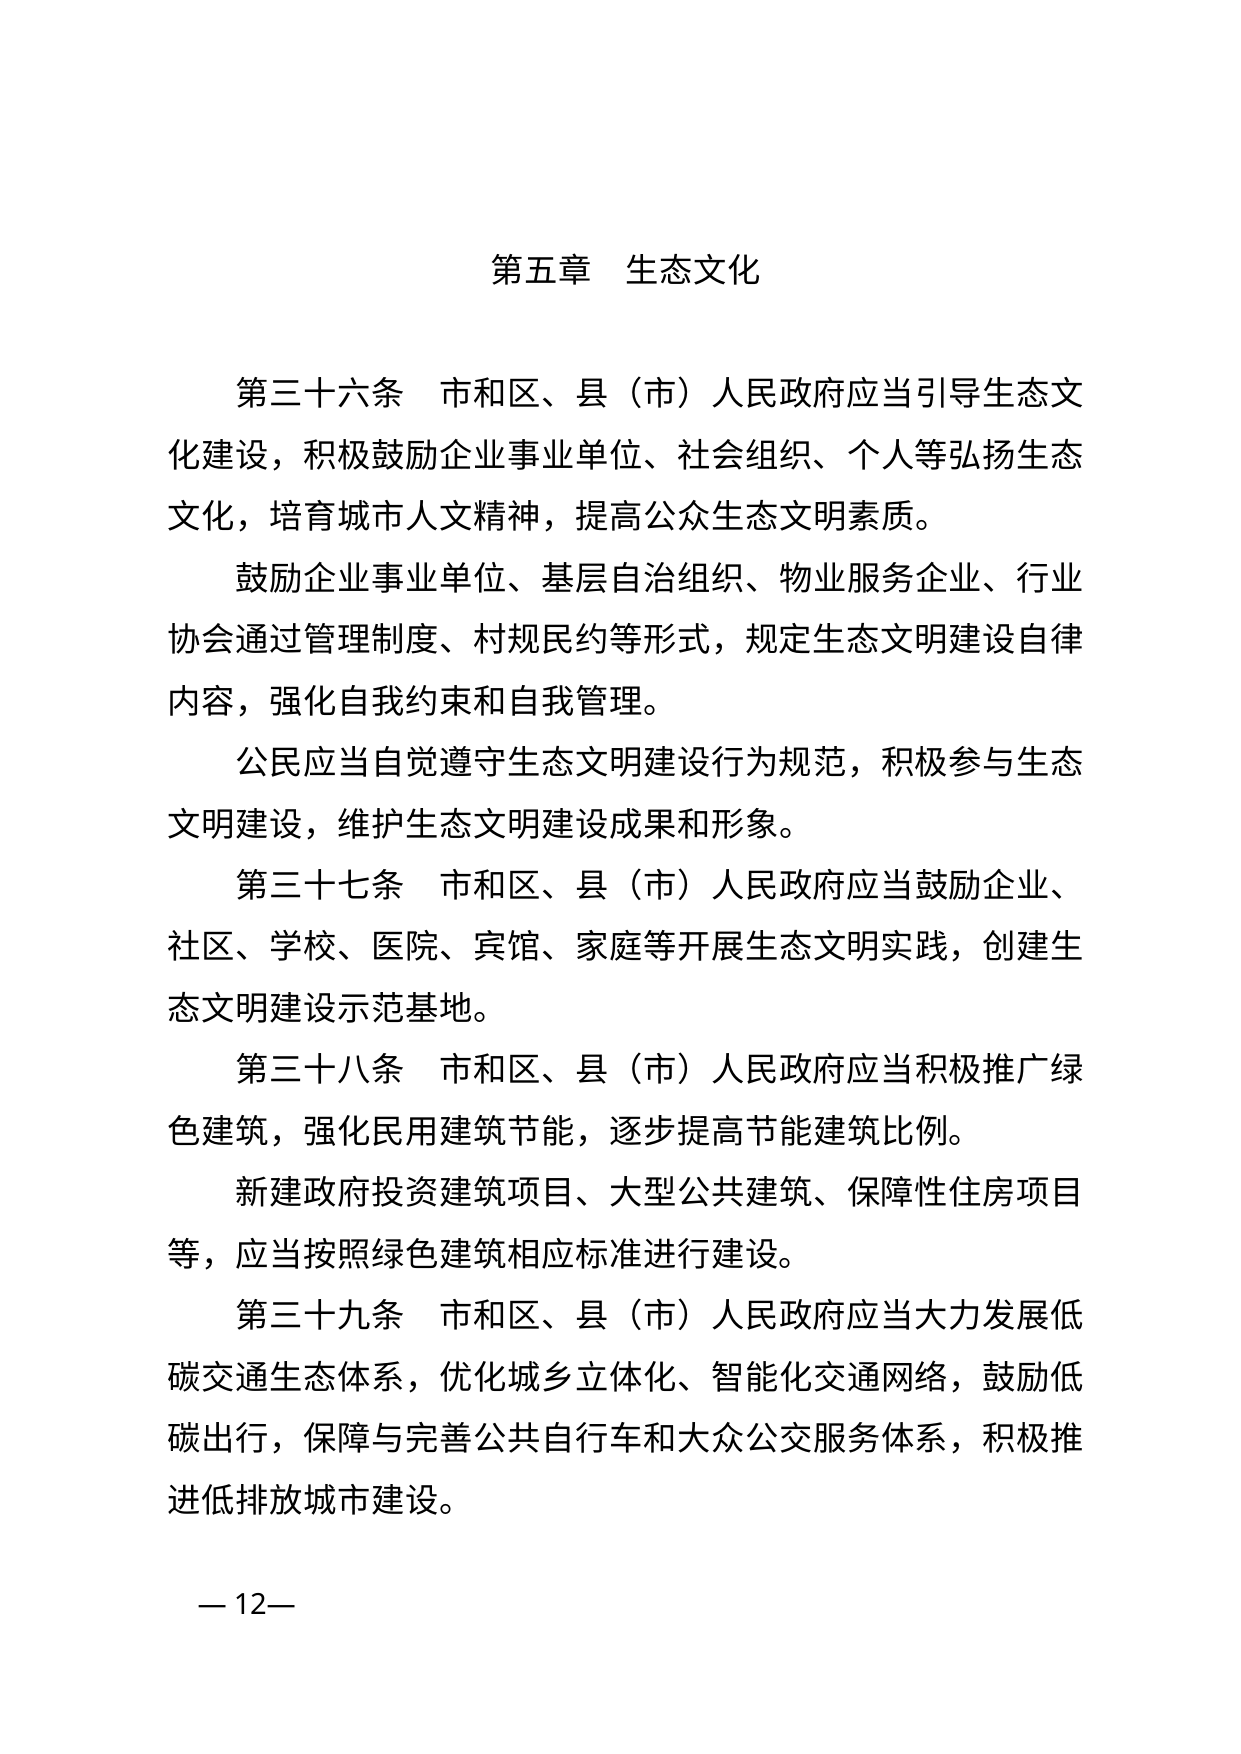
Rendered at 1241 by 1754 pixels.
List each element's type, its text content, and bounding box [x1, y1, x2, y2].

text 第五章 生态文化 [168, 238, 1084, 299]
text 鼓励企业事业单位、基层自治组织、物业服务企业、行业协会通过管理制度、村规民约等形式，规定生态文明建设自律内容，强化自我约束和自我管理。 [168, 545, 1084, 729]
text 第三十八条 市和区、县（市）人民政府应当积极推广绿色建筑，强化民用建筑节能，逐步提高节能建筑比例。 [168, 1037, 1084, 1159]
text 第三十六条 市和区、县（市）人民政府应当引导生态文化建设，积极鼓励企业事业单位、社会组织、个人等弘扬生态文化，培育城市人文精神，提高公众生态文明素质。 [168, 361, 1084, 545]
text 公民应当自觉遵守生态文明建设行为规范，积极参与生态文明建设，维护生态文明建设成果和形象。 [168, 729, 1084, 852]
text 第三十九条 市和区、县（市）人民政府应当大力发展低碳交通生态体系，优化城乡立体化、智能化交通网络，鼓励低碳出行，保障与完善公共自行车和大众公交服务体系，积极推进低排放城市建设。 [168, 1282, 1084, 1528]
text 新建政府投资建筑项目、大型公共建筑、保障性住房项目等，应当按照绿色建筑相应标准进行建设。 [168, 1159, 1084, 1282]
text 第三十七条 市和区、县（市）人民政府应当鼓励企业、社区、学校、医院、宾馆、家庭等开展生态文明实践，创建生态文明建设示范基地。 [168, 852, 1084, 1037]
